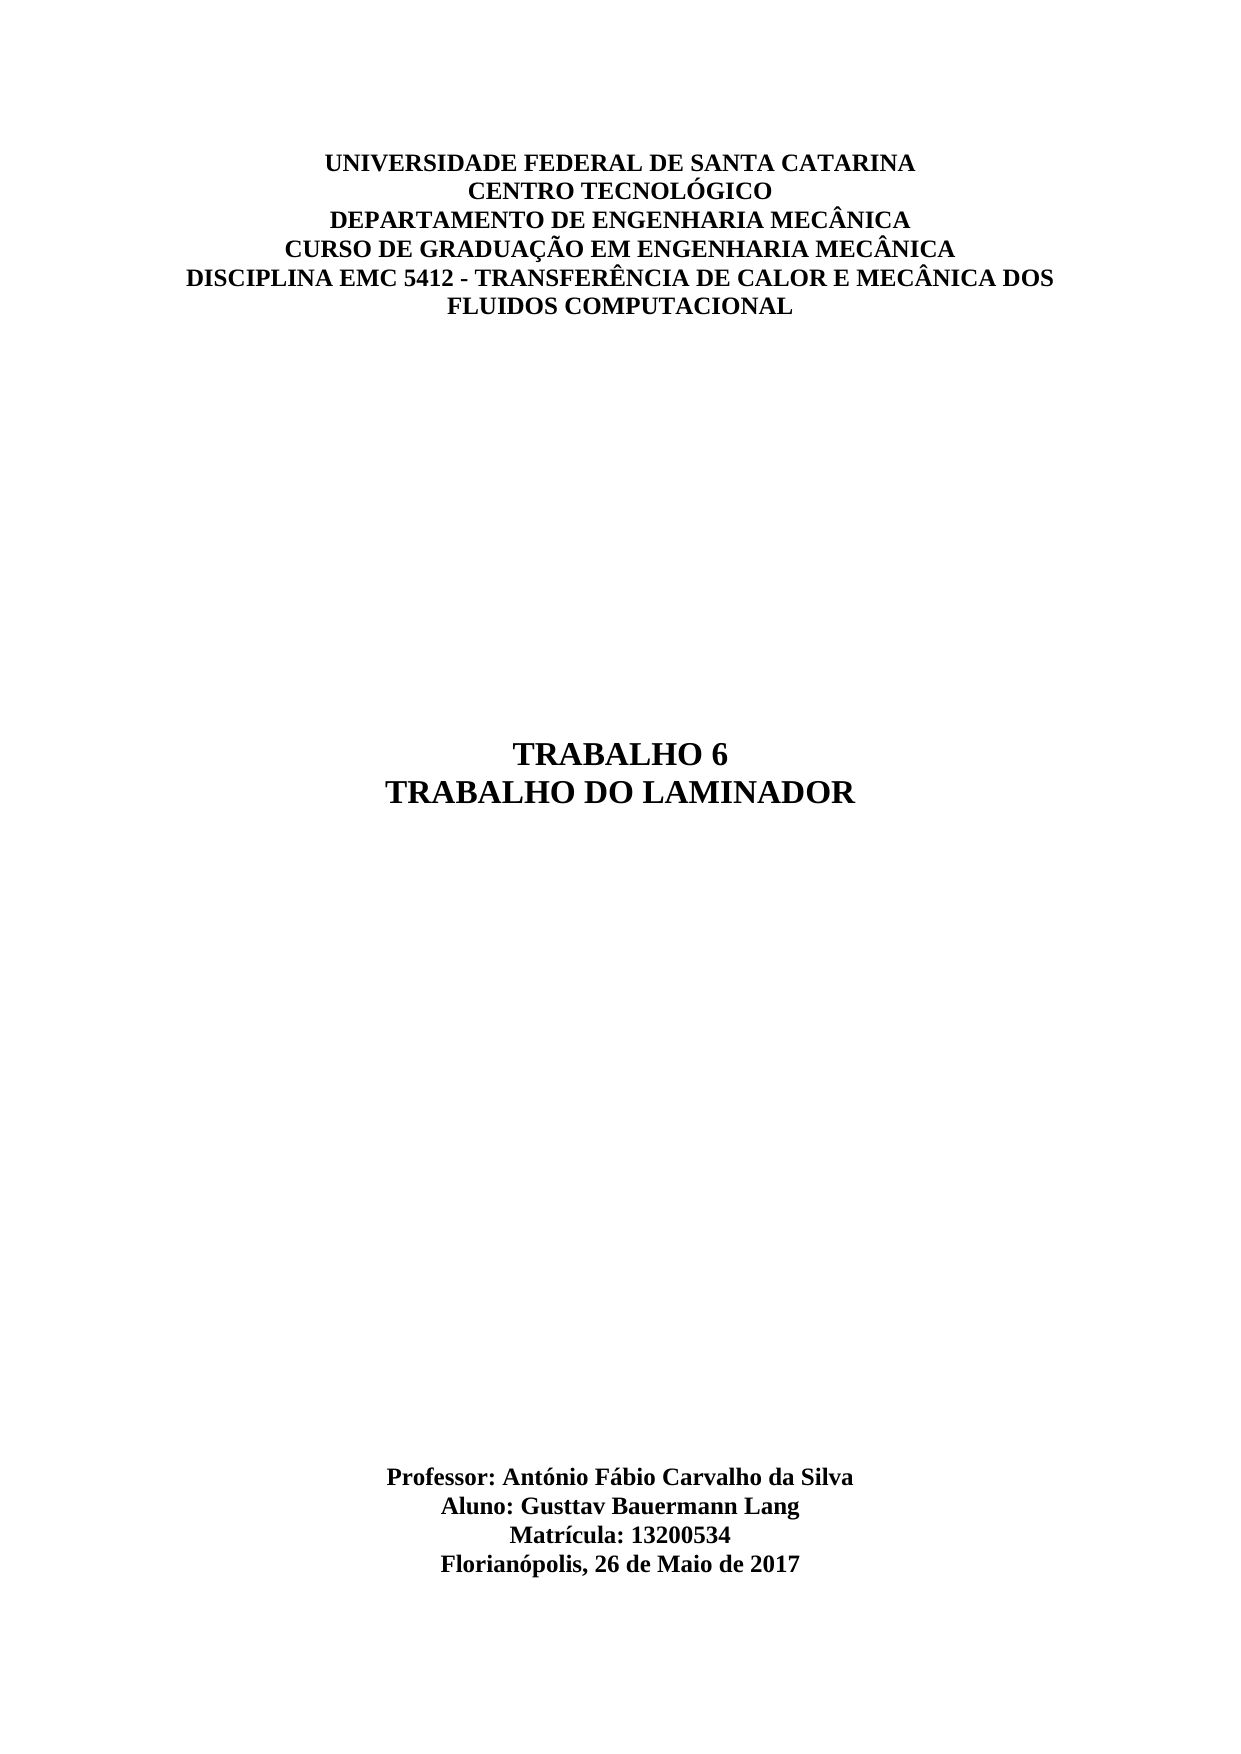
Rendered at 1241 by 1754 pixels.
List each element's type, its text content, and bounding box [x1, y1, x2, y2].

text CURSO DE GRADUAÇÃO EM ENGENHARIA MECÂNICA [177, 234, 1063, 263]
text Florianópolis, 26 de Maio de 2017 [177, 1549, 1063, 1577]
text Aluno: Gusttav Bauermann Lang [177, 1491, 1063, 1520]
text TRABALHO DO LAMINADOR [177, 772, 1063, 811]
text Matrícula: 13200534 [177, 1520, 1063, 1549]
text DEPARTAMENTO DE ENGENHARIA MECÂNICA [177, 205, 1063, 234]
text TRABALHO 6 [177, 734, 1063, 772]
text Professor: António Fábio Carvalho da Silva [177, 1462, 1063, 1491]
text UNIVERSIDADE FEDERAL DE SANTA CATARINA [177, 148, 1063, 176]
text CENTRO TECNOLÓGICO [177, 176, 1063, 205]
text DISCIPLINA EMC 5412 - TRANSFERÊNCIA DE CALOR E MECÂNICA DOS FLUIDOS COMPUTACIONAL [177, 263, 1063, 320]
